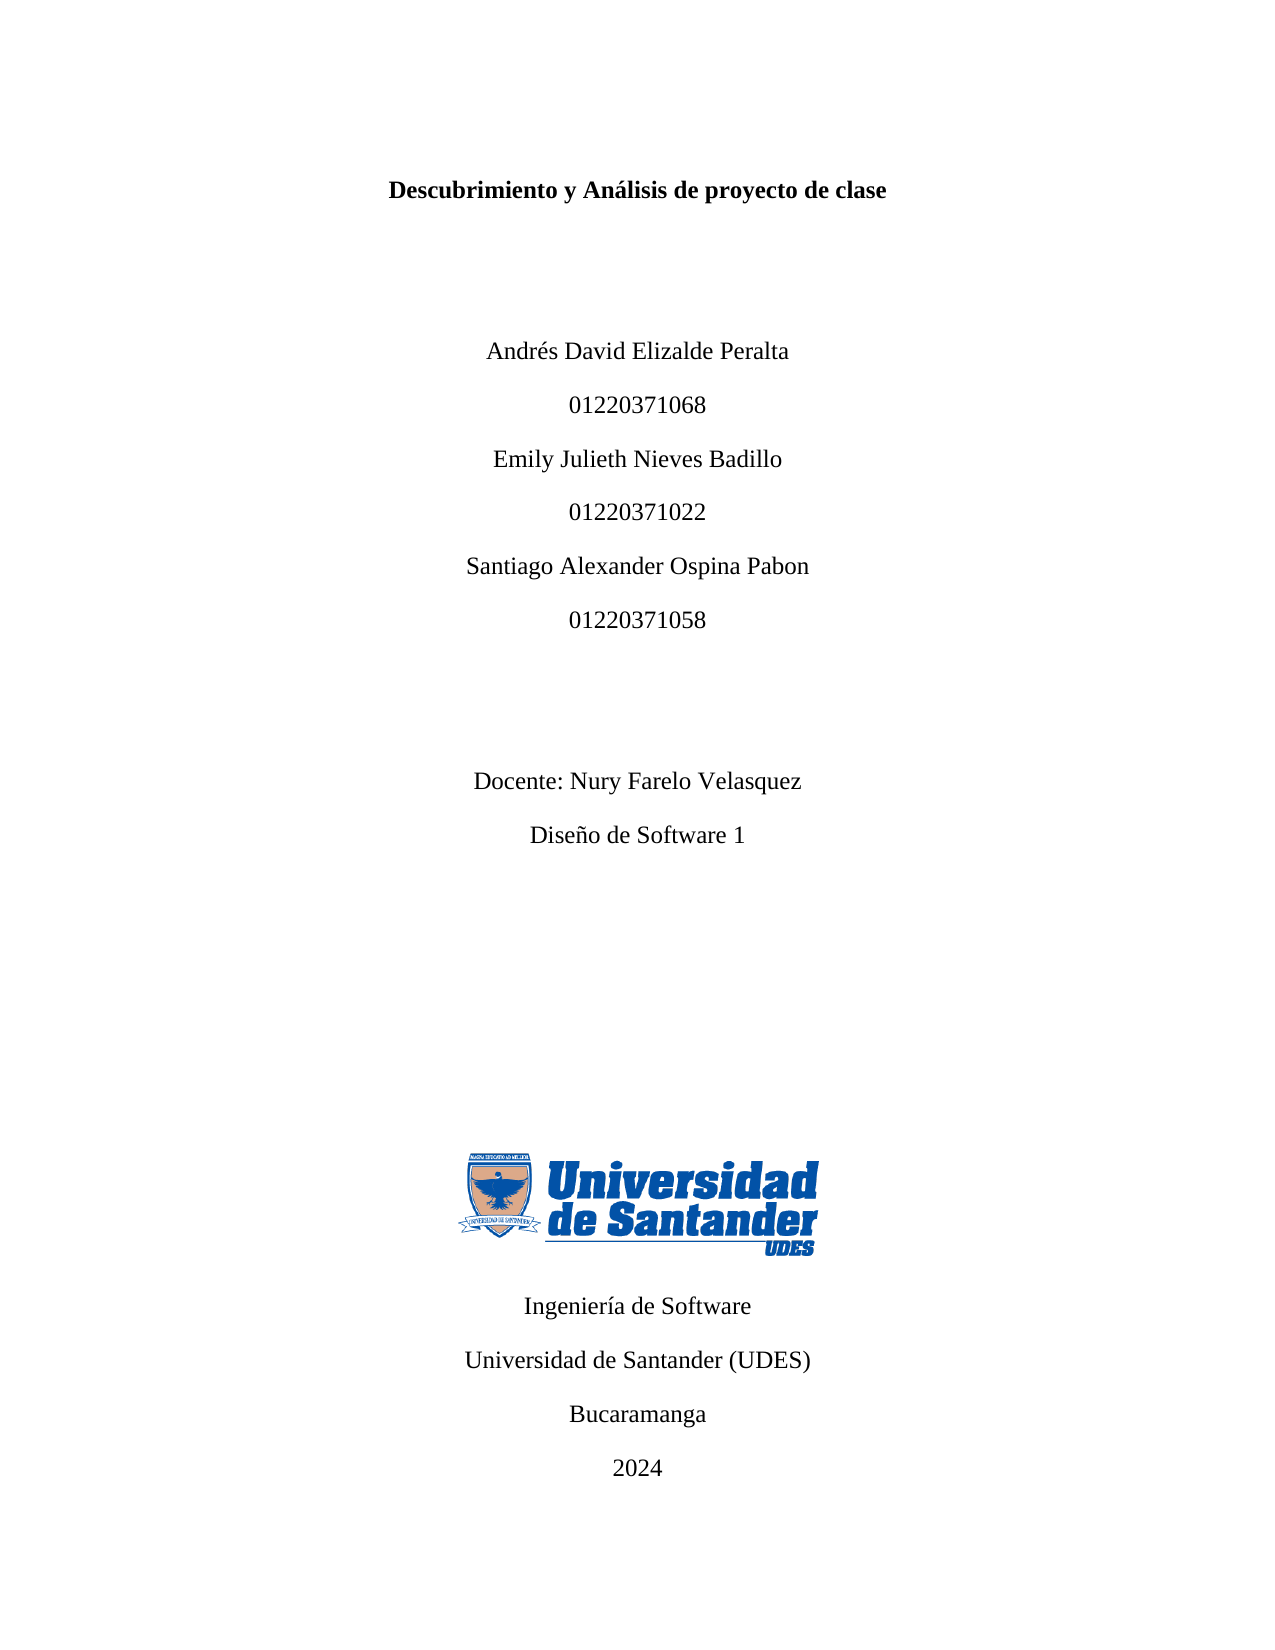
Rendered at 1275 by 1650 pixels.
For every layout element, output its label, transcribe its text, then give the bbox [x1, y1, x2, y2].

text 01220371022 [150, 497, 1125, 526]
text Diseño de Software 1 [150, 820, 1125, 849]
text Ingeniería de Software [150, 1291, 1125, 1320]
text Docente: Nury Farelo Velasquez [150, 766, 1125, 795]
text Descubrimiento y Análisis de proyecto de clase [150, 175, 1125, 204]
text Santiago Alexander Ospina Pabon [150, 551, 1125, 580]
text Andrés David Elizalde Peralta [150, 336, 1125, 365]
text Emily Julieth Nieves Badillo [150, 444, 1125, 472]
text Universidad de Santander (UDES) [150, 1345, 1125, 1374]
text 2024 [150, 1453, 1125, 1481]
text 01220371058 [150, 605, 1125, 634]
text 01220371068 [150, 390, 1125, 419]
text Bucaramanga [150, 1399, 1125, 1428]
picture [453, 1142, 822, 1267]
